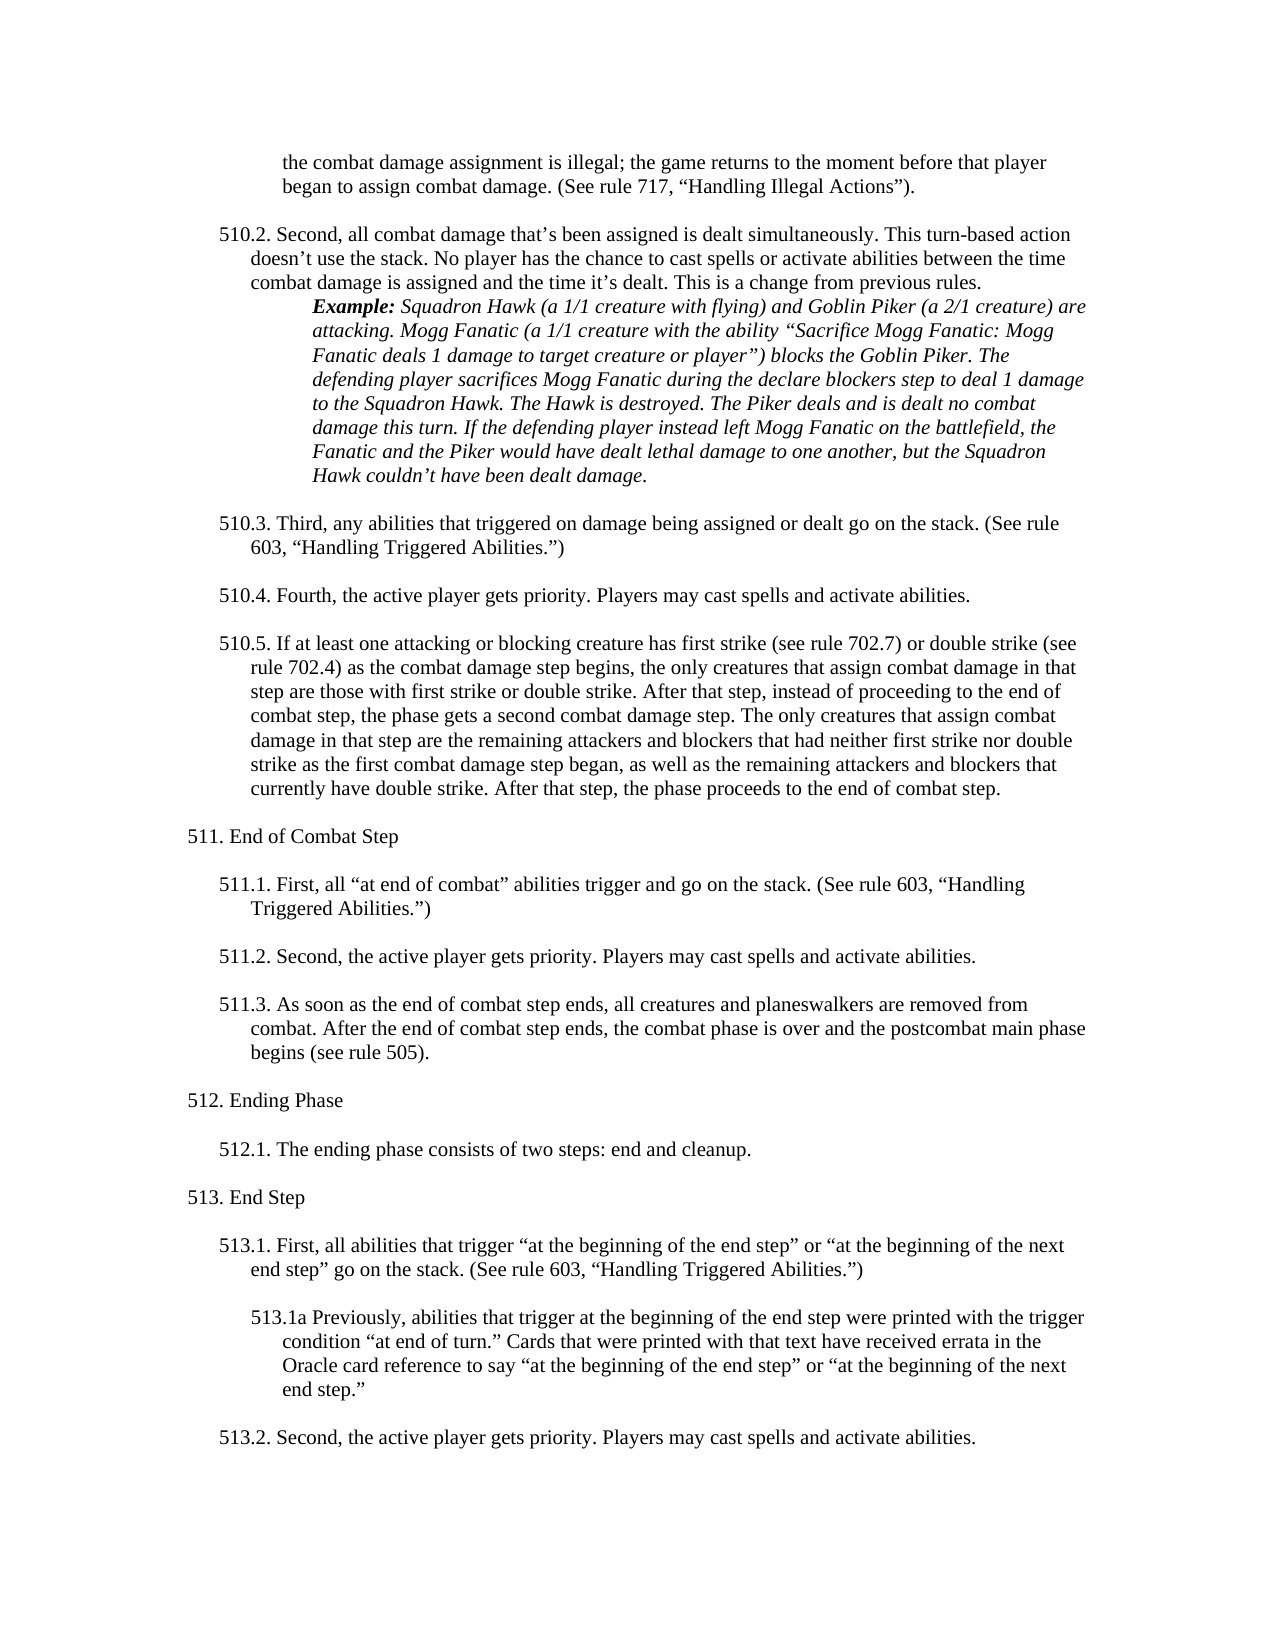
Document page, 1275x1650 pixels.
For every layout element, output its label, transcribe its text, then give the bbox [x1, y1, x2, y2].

text 513.1a Previously, abilities that trigger at the beginning of the end step were printed with the trigger condition “at end of turn.” Cards that were printed with that text have received errata in the Oracle card reference to say “at the beginning of the end step” or “at the beginning of the next end step.” [251, 1305, 1087, 1401]
text Example: Squadron Hawk (a 1/1 creature with flying) and Goblin Piker (a 2/1 creature) are attacking. Mogg Fanatic (a 1/1 creature with the ability “Sacrifice Mogg Fanatic: Mogg Fanatic deals 1 damage to target creature or player”) blocks the Goblin Piker. The defending player sacrifices Mogg Fanatic during the declare blockers step to deal 1 damage to the Squadron Hawk. The Hawk is destroyed. The Piker deals and is dealt no combat damage this turn. If the defending player instead left Mogg Fanatic on the battlefield, the Fanatic and the Piker would have dealt lethal damage to one another, but the Squadron Hawk couldn’t have been dealt damage. [312, 294, 1087, 487]
text 511. End of Combat Step [187, 824, 1087, 848]
text 511.3. As soon as the end of combat step ends, all creatures and planeswalkers are removed from combat. After the end of combat step ends, the combat phase is over and the postcombat main phase begins (see rule 505). [219, 992, 1087, 1064]
text 510.3. Third, any abilities that triggered on damage being assigned or dealt go on the stack. (See rule 603, “Handling Triggered Abilities.”) [219, 511, 1087, 559]
text 513. End Step [187, 1185, 1087, 1209]
text 513.1. First, all abilities that trigger “at the beginning of the end step” or “at the beginning of the next end step” go on the stack. (See rule 603, “Handling Triggered Abilities.”) [219, 1233, 1087, 1281]
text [251, 150, 1087, 198]
text 512.1. The ending phase consists of two steps: end and cleanup. [219, 1137, 1087, 1161]
text 512. Ending Phase [187, 1088, 1087, 1112]
text 513.2. Second, the active player gets priority. Players may cast spells and activate abilities. [219, 1425, 1087, 1449]
text 510.2. Second, all combat damage that’s been assigned is dealt simultaneously. This turn-based action doesn’t use the stack. No player has the chance to cast spells or activate abilities between the time combat damage is assigned and the time it’s dealt. This is a change from previous rules. [219, 222, 1087, 294]
text 511.1. First, all “at end of combat” abilities trigger and go on the stack. (See rule 603, “Handling Triggered Abilities.”) [219, 872, 1087, 920]
text 510.4. Fourth, the active player gets priority. Players may cast spells and activate abilities. [219, 583, 1087, 607]
text 510.5. If at least one attacking or blocking creature has first strike (see rule 702.7) or double strike (see rule 702.4) as the combat damage step begins, the only creatures that assign combat damage in that step are those with first strike or double strike. After that step, instead of proceeding to the end of combat step, the phase gets a second combat damage step. The only creatures that assign combat damage in that step are the remaining attackers and blockers that had neither first strike nor double strike as the first combat damage step began, as well as the remaining attackers and blockers that currently have double strike. After that step, the phase proceeds to the end of combat step. [219, 631, 1087, 800]
text 511.2. Second, the active player gets priority. Players may cast spells and activate abilities. [219, 944, 1087, 968]
